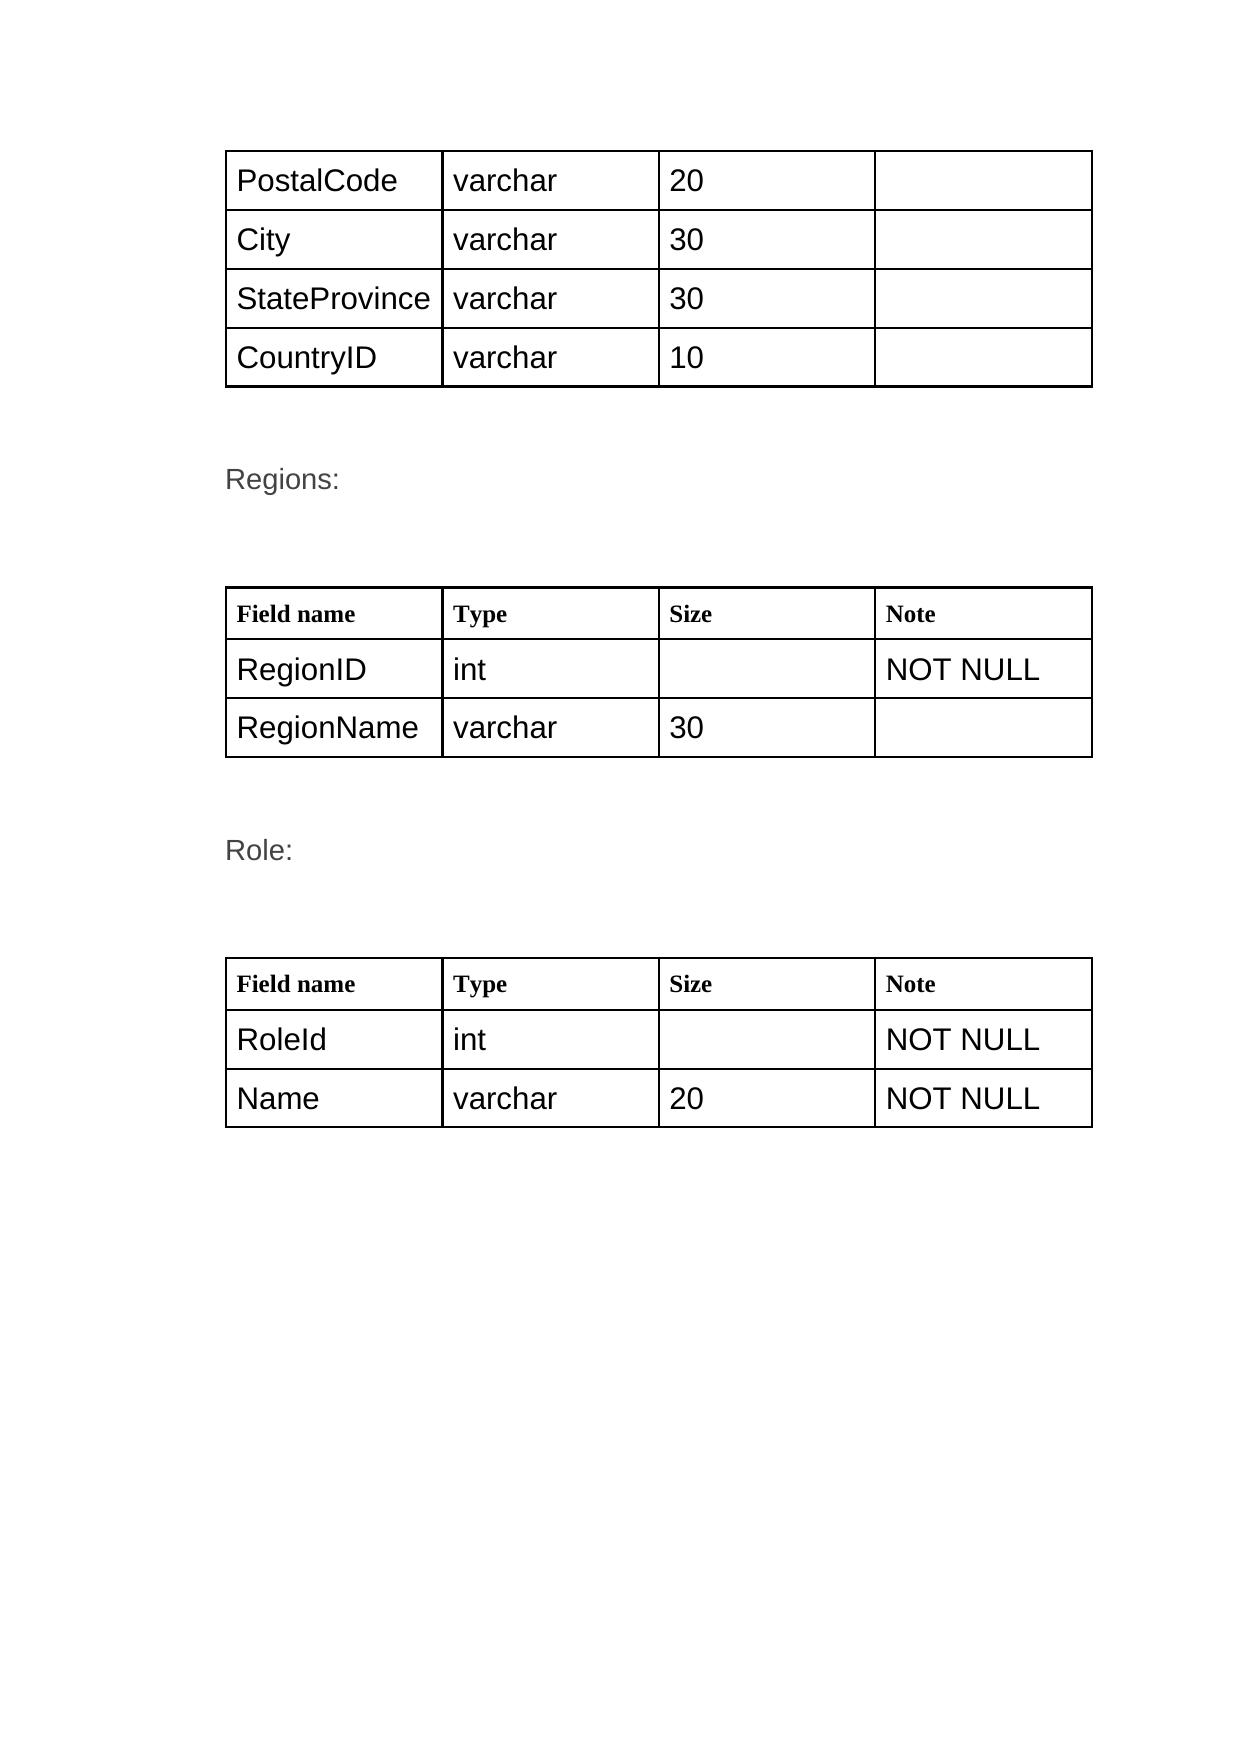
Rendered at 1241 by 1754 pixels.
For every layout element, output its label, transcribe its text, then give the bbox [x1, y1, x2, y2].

table_cell [876, 211, 1091, 268]
table_cell 20 [660, 1070, 874, 1126]
table_cell varchar [444, 152, 658, 209]
table_cell City [227, 211, 441, 268]
table_cell NOT NULL [876, 1070, 1091, 1126]
table_cell 30 [660, 270, 874, 327]
table_cell varchar [444, 1070, 658, 1126]
table_header Size [660, 589, 874, 638]
table_cell [876, 699, 1091, 756]
table_header Size [660, 959, 874, 1008]
table_header Note [876, 589, 1091, 638]
table_cell RegionID [227, 640, 441, 697]
table_cell 10 [660, 329, 874, 385]
table_header Field name [227, 959, 441, 1008]
table_cell CountryID [227, 329, 441, 385]
table_cell NOT NULL [876, 1011, 1091, 1067]
subtitle Regions: [225, 462, 1090, 496]
table_cell [660, 1011, 874, 1067]
table_cell NOT NULL [876, 640, 1091, 697]
table_cell varchar [444, 329, 658, 385]
table_cell varchar [444, 699, 658, 756]
table_cell varchar [444, 211, 658, 268]
table_cell 20 [660, 152, 874, 209]
table_cell StateProvince [227, 270, 441, 327]
table_cell [876, 270, 1091, 327]
subtitle Role: [225, 832, 1090, 866]
table_header Note [876, 959, 1091, 1008]
table_header Type [444, 589, 658, 638]
table_cell [660, 640, 874, 697]
table_cell RoleId [227, 1011, 441, 1067]
table_header Type [444, 959, 658, 1008]
table_cell 30 [660, 211, 874, 268]
table_header Field name [227, 589, 441, 638]
table_cell PostalCode [227, 152, 441, 209]
table_cell 30 [660, 699, 874, 756]
table_cell [876, 152, 1091, 209]
table_cell [876, 329, 1091, 385]
table_cell varchar [444, 270, 658, 327]
table_cell int [444, 1011, 658, 1067]
table_cell Name [227, 1070, 441, 1126]
table_cell int [444, 640, 658, 697]
table_cell RegionName [227, 699, 441, 756]
